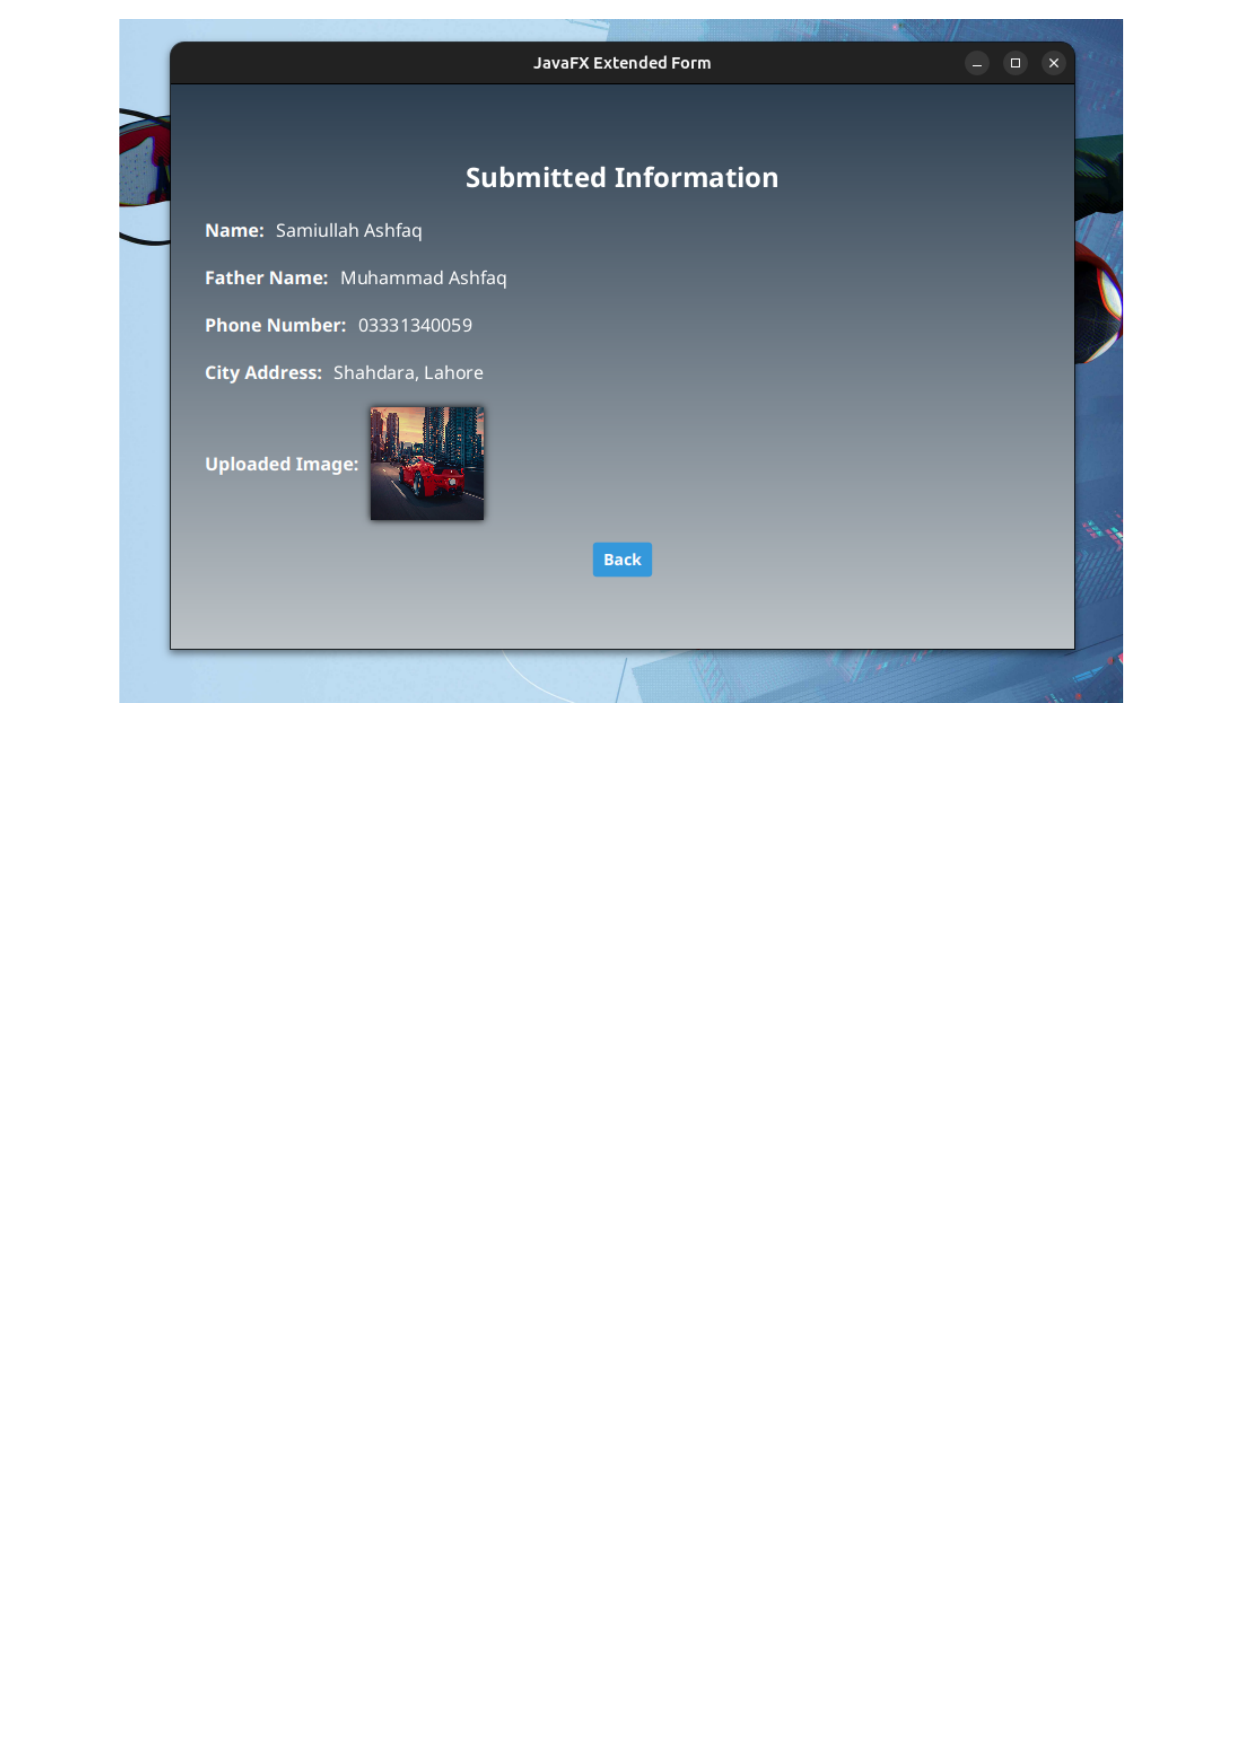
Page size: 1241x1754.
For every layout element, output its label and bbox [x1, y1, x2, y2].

picture [119, 19, 1124, 703]
